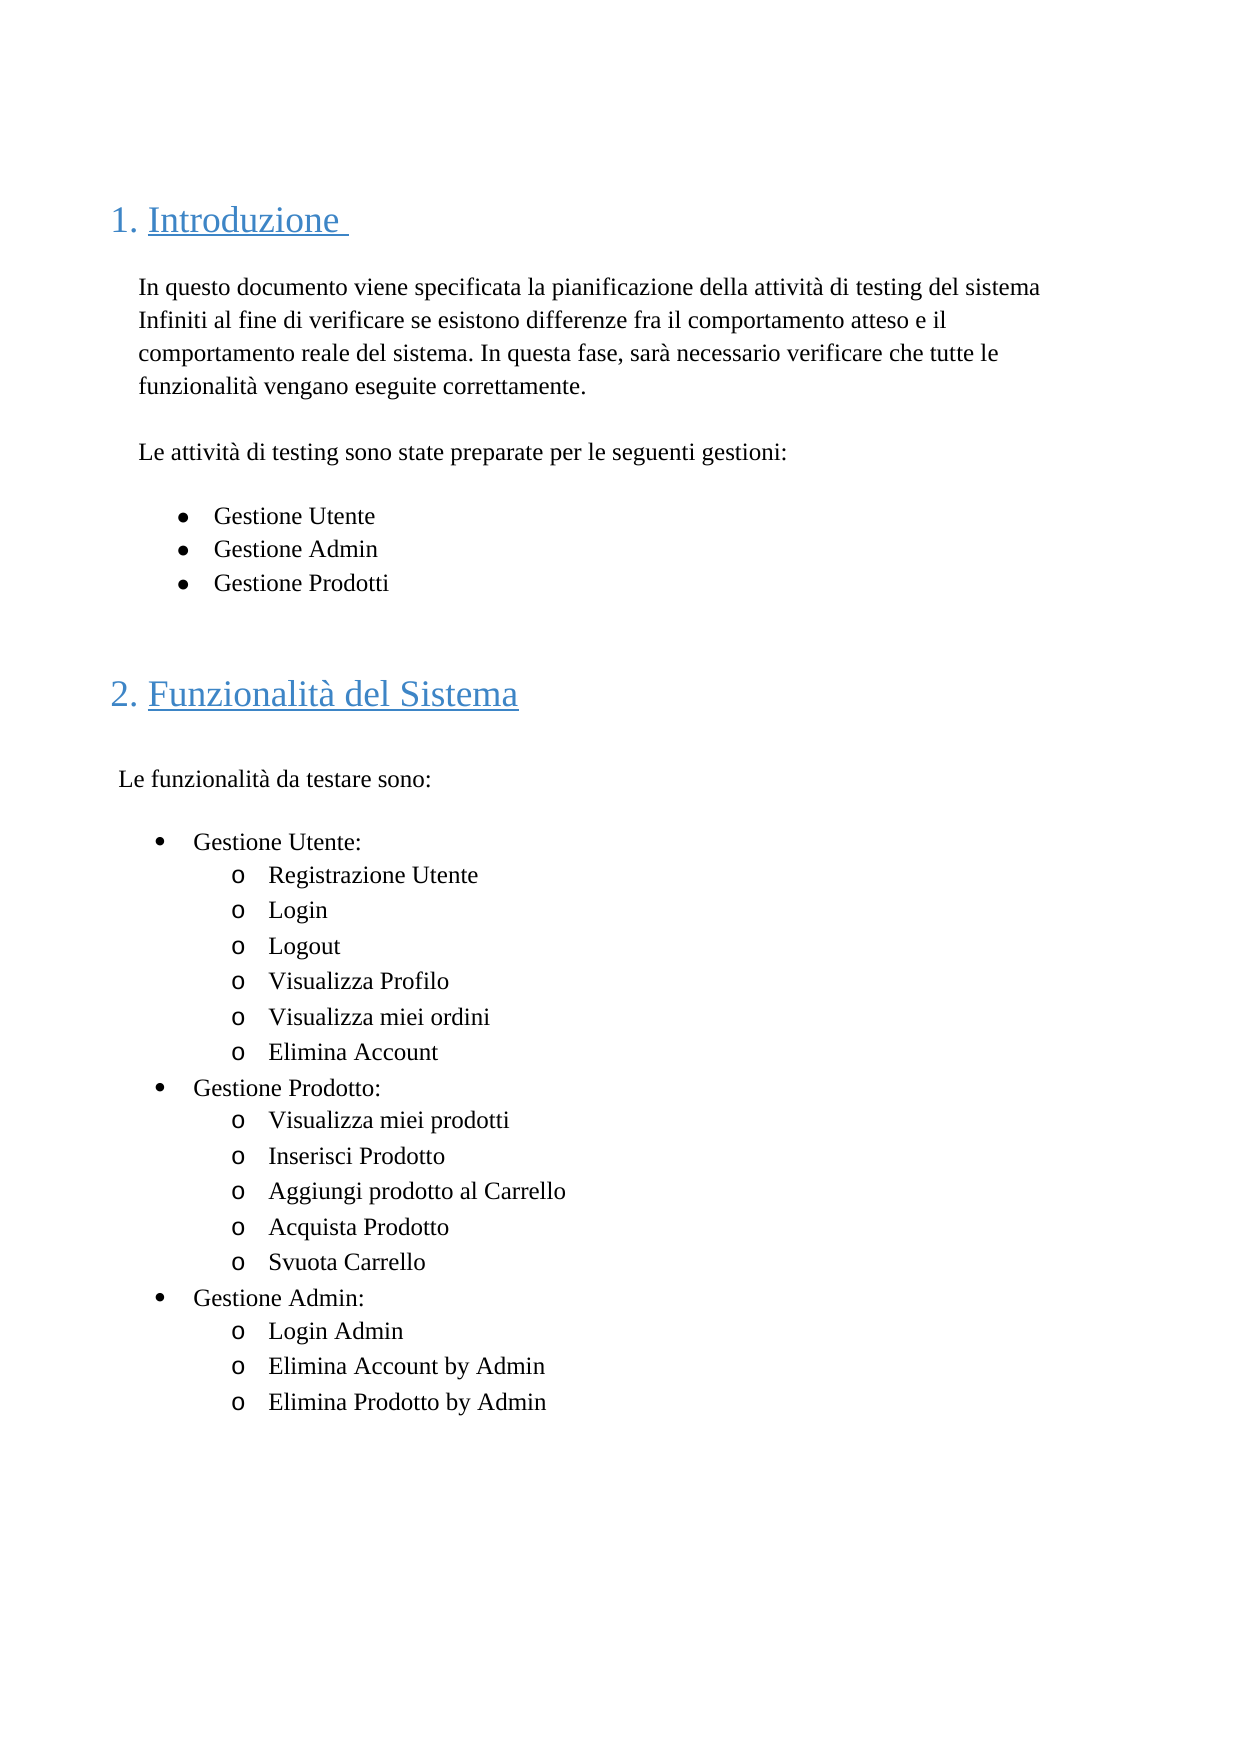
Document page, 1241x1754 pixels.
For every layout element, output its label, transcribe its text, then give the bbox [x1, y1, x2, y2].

list Acquista Prodotto [231, 1212, 1079, 1243]
list Gestione Admin: [156, 1283, 1079, 1311]
list Logout [231, 931, 1079, 962]
text In questo documento viene specificata la pianificazione della attività di testing del sistema Infiniti al fine di verificare se esistono differenze fra il comportamento atteso e il comportamento reale del sistema. In questa fase, sarà necessario verificare che tutte le funzionalità vengano eseguite correttamente. [138, 272, 1079, 400]
list Svuota Carrello [231, 1247, 1079, 1278]
list Gestione Utente [176, 501, 1079, 529]
list Registrazione Utente [231, 860, 1079, 891]
list Gestione Admin [176, 534, 1079, 563]
text Le funzionalità da testare sono: [118, 764, 1122, 793]
list Visualizza miei prodotti [231, 1106, 1079, 1136]
list Visualizza Profilo [231, 966, 1079, 997]
subtitle Funzionalità del Sistema [110, 672, 1122, 715]
list Elimina Account [231, 1037, 1079, 1068]
list Gestione Prodotti [176, 568, 1079, 597]
list Inserisci Prodotto [231, 1141, 1079, 1172]
list Login Admin [231, 1316, 1079, 1347]
text Le attività di testing sono state preparate per le seguenti gestioni: [138, 437, 1079, 466]
list Login [231, 896, 1079, 926]
list Elimina Prodotto by Admin [231, 1387, 1079, 1417]
list Gestione Utente: [156, 827, 1079, 856]
list Visualizza miei ordini [231, 1002, 1079, 1033]
list Gestione Prodotto: [156, 1073, 1079, 1101]
subtitle Introduzione [110, 197, 1122, 240]
list Aggiungi prodotto al Carrello [231, 1176, 1079, 1207]
list Elimina Account by Admin [231, 1351, 1079, 1382]
